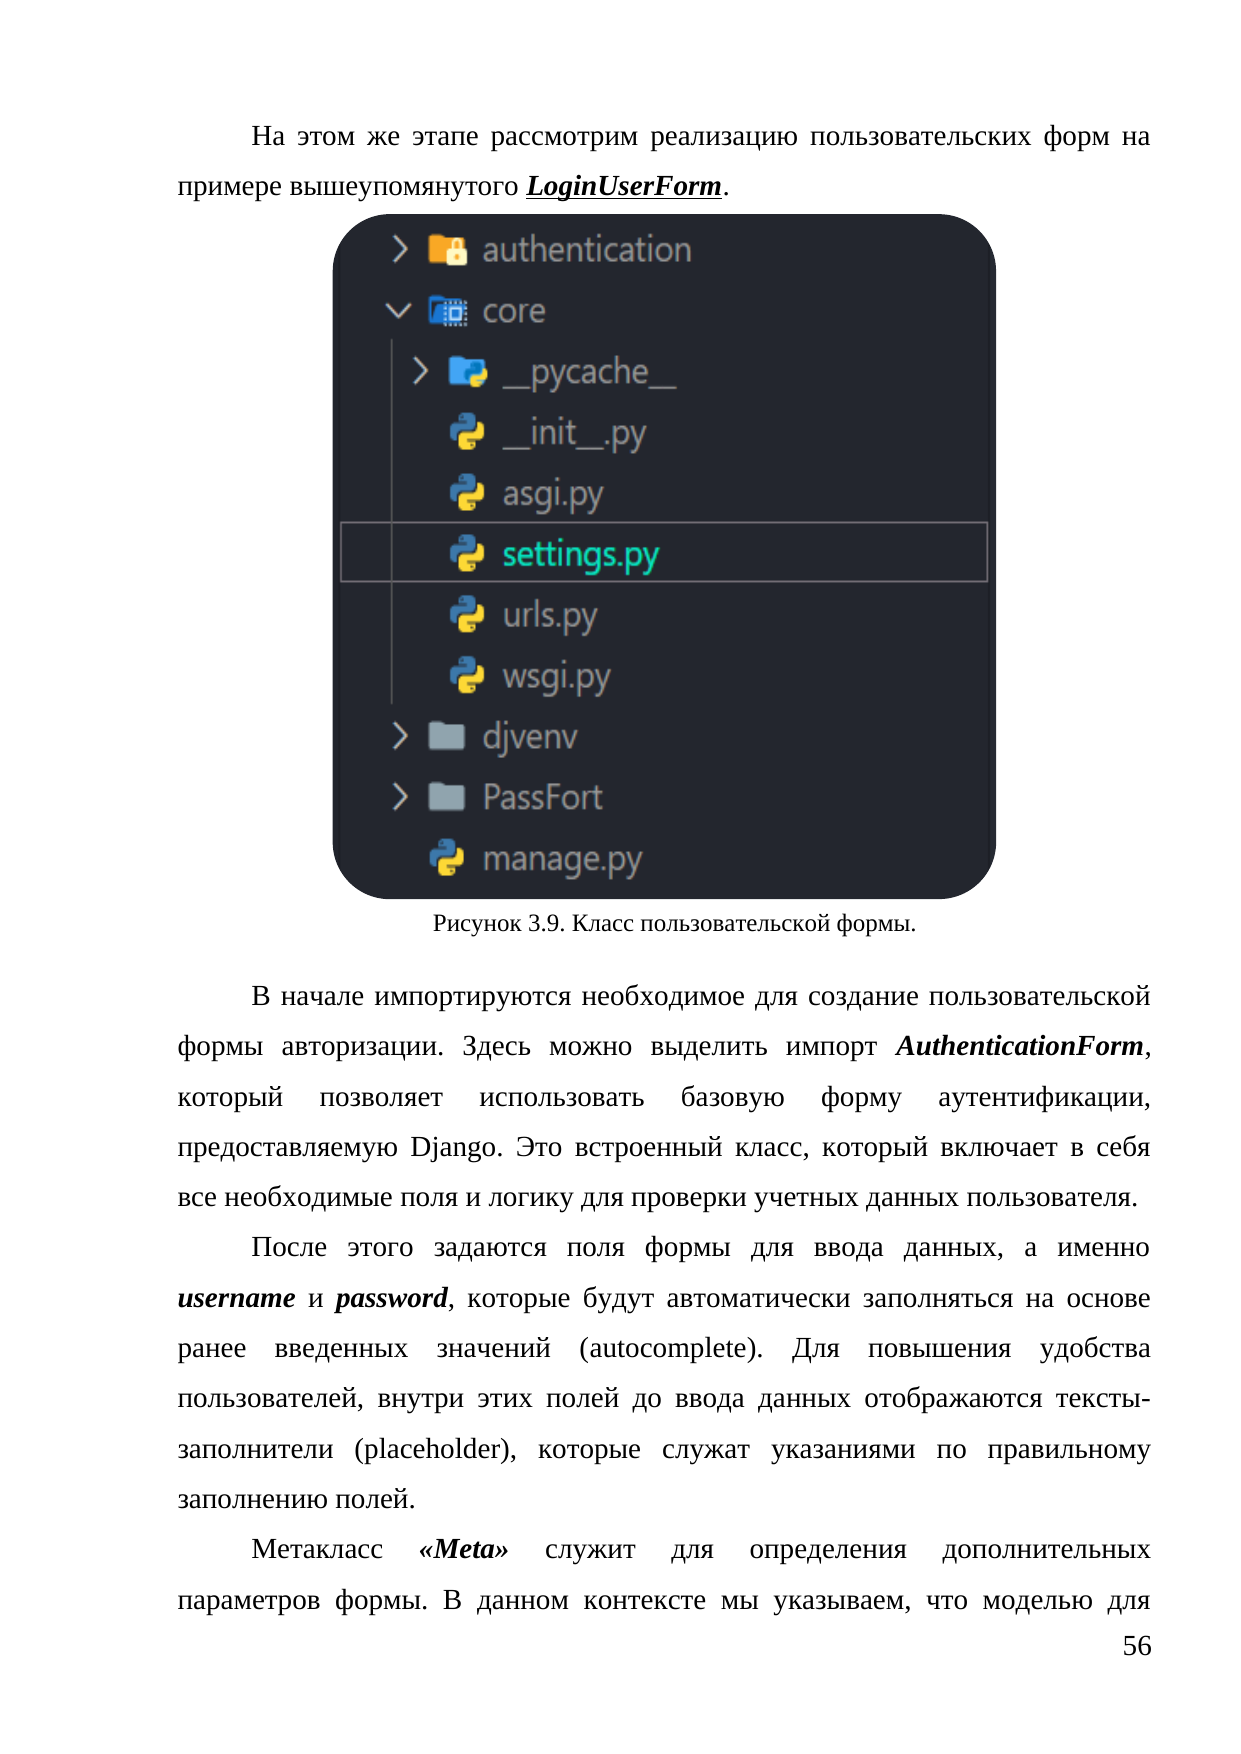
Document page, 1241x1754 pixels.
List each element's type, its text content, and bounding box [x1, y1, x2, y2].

picture [332, 214, 997, 900]
text После этого задаются поля формы для ввода данных, а именно username и password, которые будут автоматически заполняться на основе ранее введенных значений (autocomplete). Для повышения удобства пользователей, внутри этих полей до ввода данных отображаются тексты-заполнители (placeholder), которые служат указаниями по правильному заполнению полей. [177, 1229, 1152, 1515]
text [177, 1531, 1152, 1615]
text На этом же этапе рассмотрим реализацию пользовательских форм на примере вышеупомянутого LoginUserForm. [177, 118, 1152, 202]
